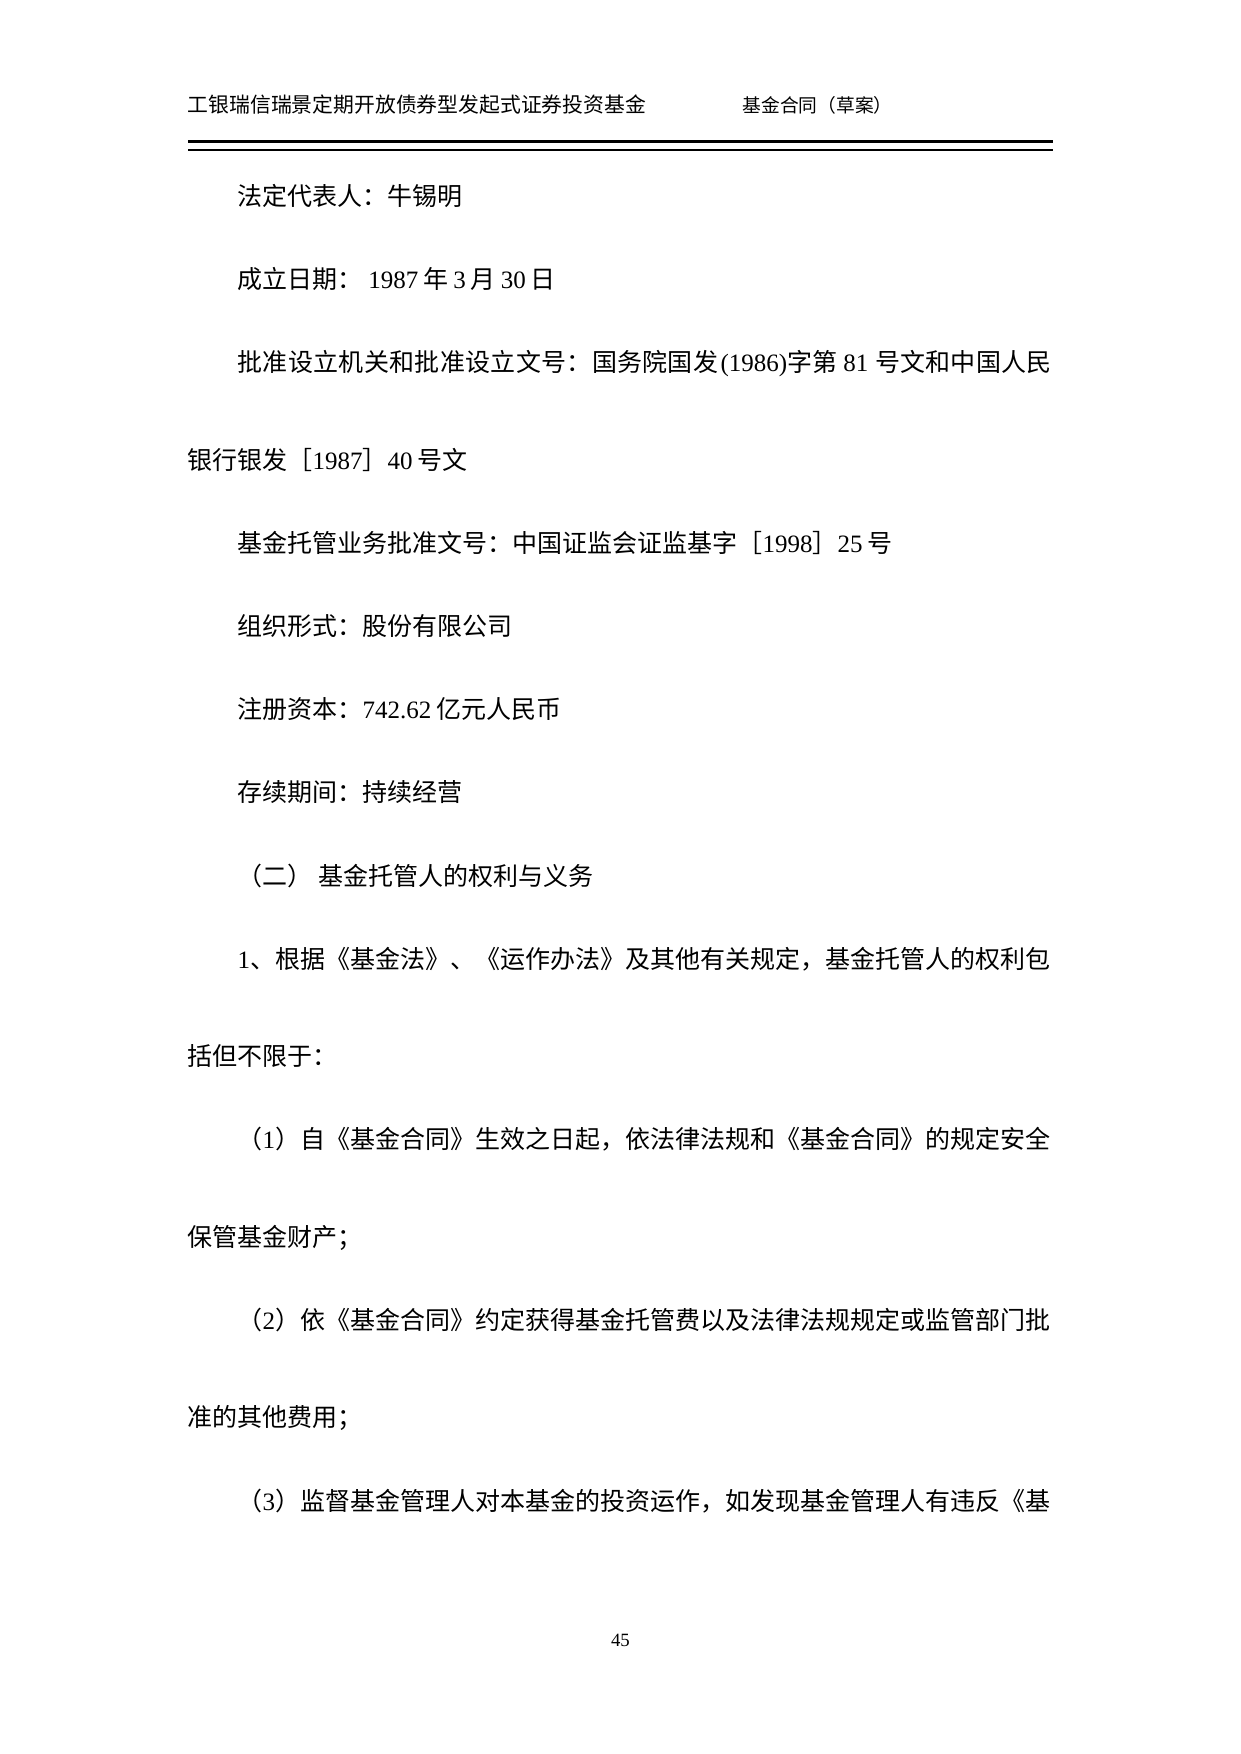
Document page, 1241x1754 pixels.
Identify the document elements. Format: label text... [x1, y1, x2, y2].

text （1）自《基金合同》生效之日起，依法律法规和《基金合同》的规定安全保管基金财产； [187, 1105, 1053, 1268]
text 批准设立机关和批准设立文号：国务院国发(1986)字第81 号文和中国人民银行银发［1987］40号文 [187, 328, 1053, 491]
text 成立日期： 1987年3月30日 [187, 245, 1053, 310]
text （二） 基金托管人的权利与义务 [187, 842, 1053, 907]
text 法定代表人：牛锡明 [187, 162, 1053, 227]
text 1、根据《基金法》、《运作办法》及其他有关规定，基金托管人的权利包括但不限于： [187, 925, 1053, 1087]
text 注册资本：742.62亿元人民币 [187, 675, 1053, 740]
text 基金托管业务批准文号：中国证监会证监基字［1998］25号 [187, 509, 1053, 574]
text 组织形式：股份有限公司 [187, 592, 1053, 657]
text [187, 1467, 1053, 1532]
text 存续期间：持续经营 [187, 758, 1053, 823]
text （2）依《基金合同》约定获得基金托管费以及法律法规规定或监管部门批准的其他费用； [187, 1286, 1053, 1448]
